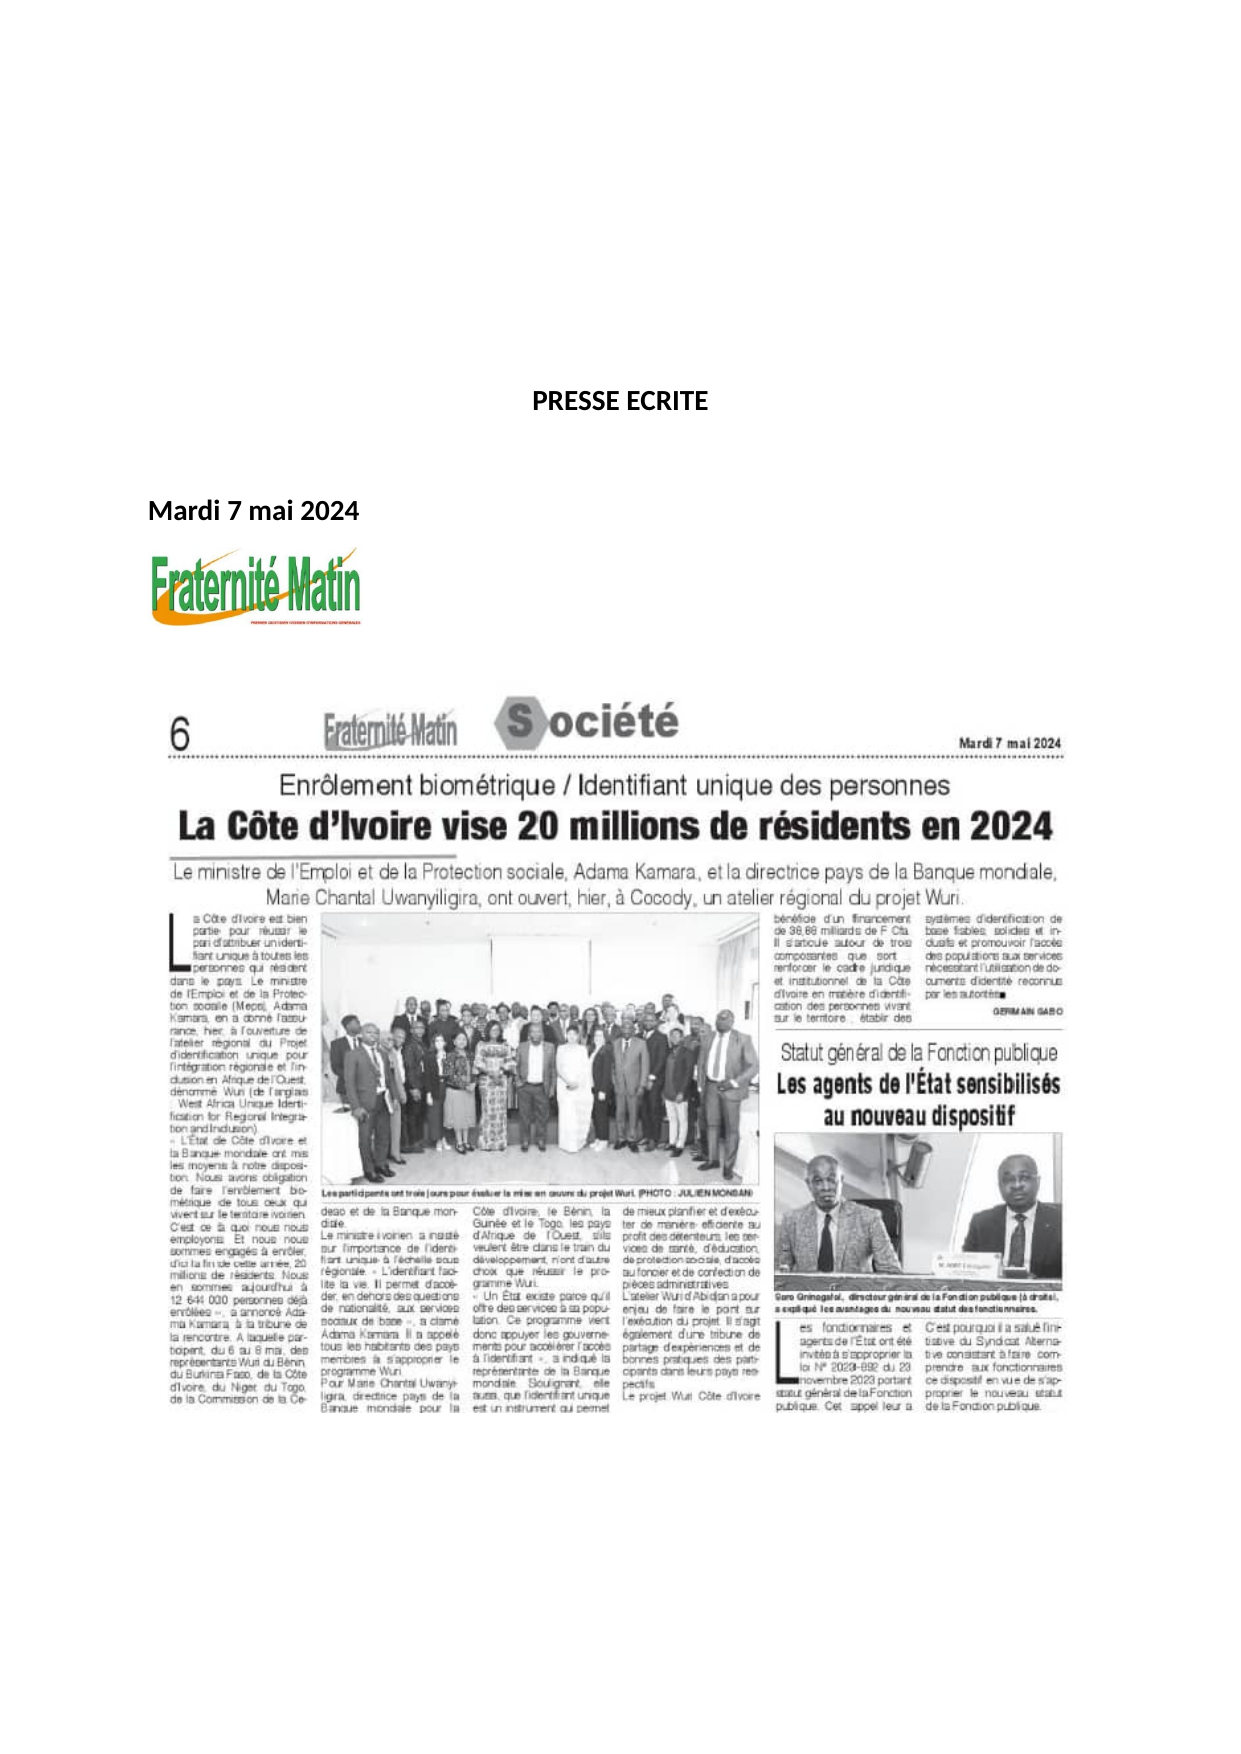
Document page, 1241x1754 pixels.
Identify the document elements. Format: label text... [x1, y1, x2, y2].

picture [147, 547, 364, 631]
picture [147, 662, 1093, 1413]
text Mardi 7 mai 2024 [148, 492, 1093, 528]
text PRESSE ECRITE [148, 382, 1093, 418]
